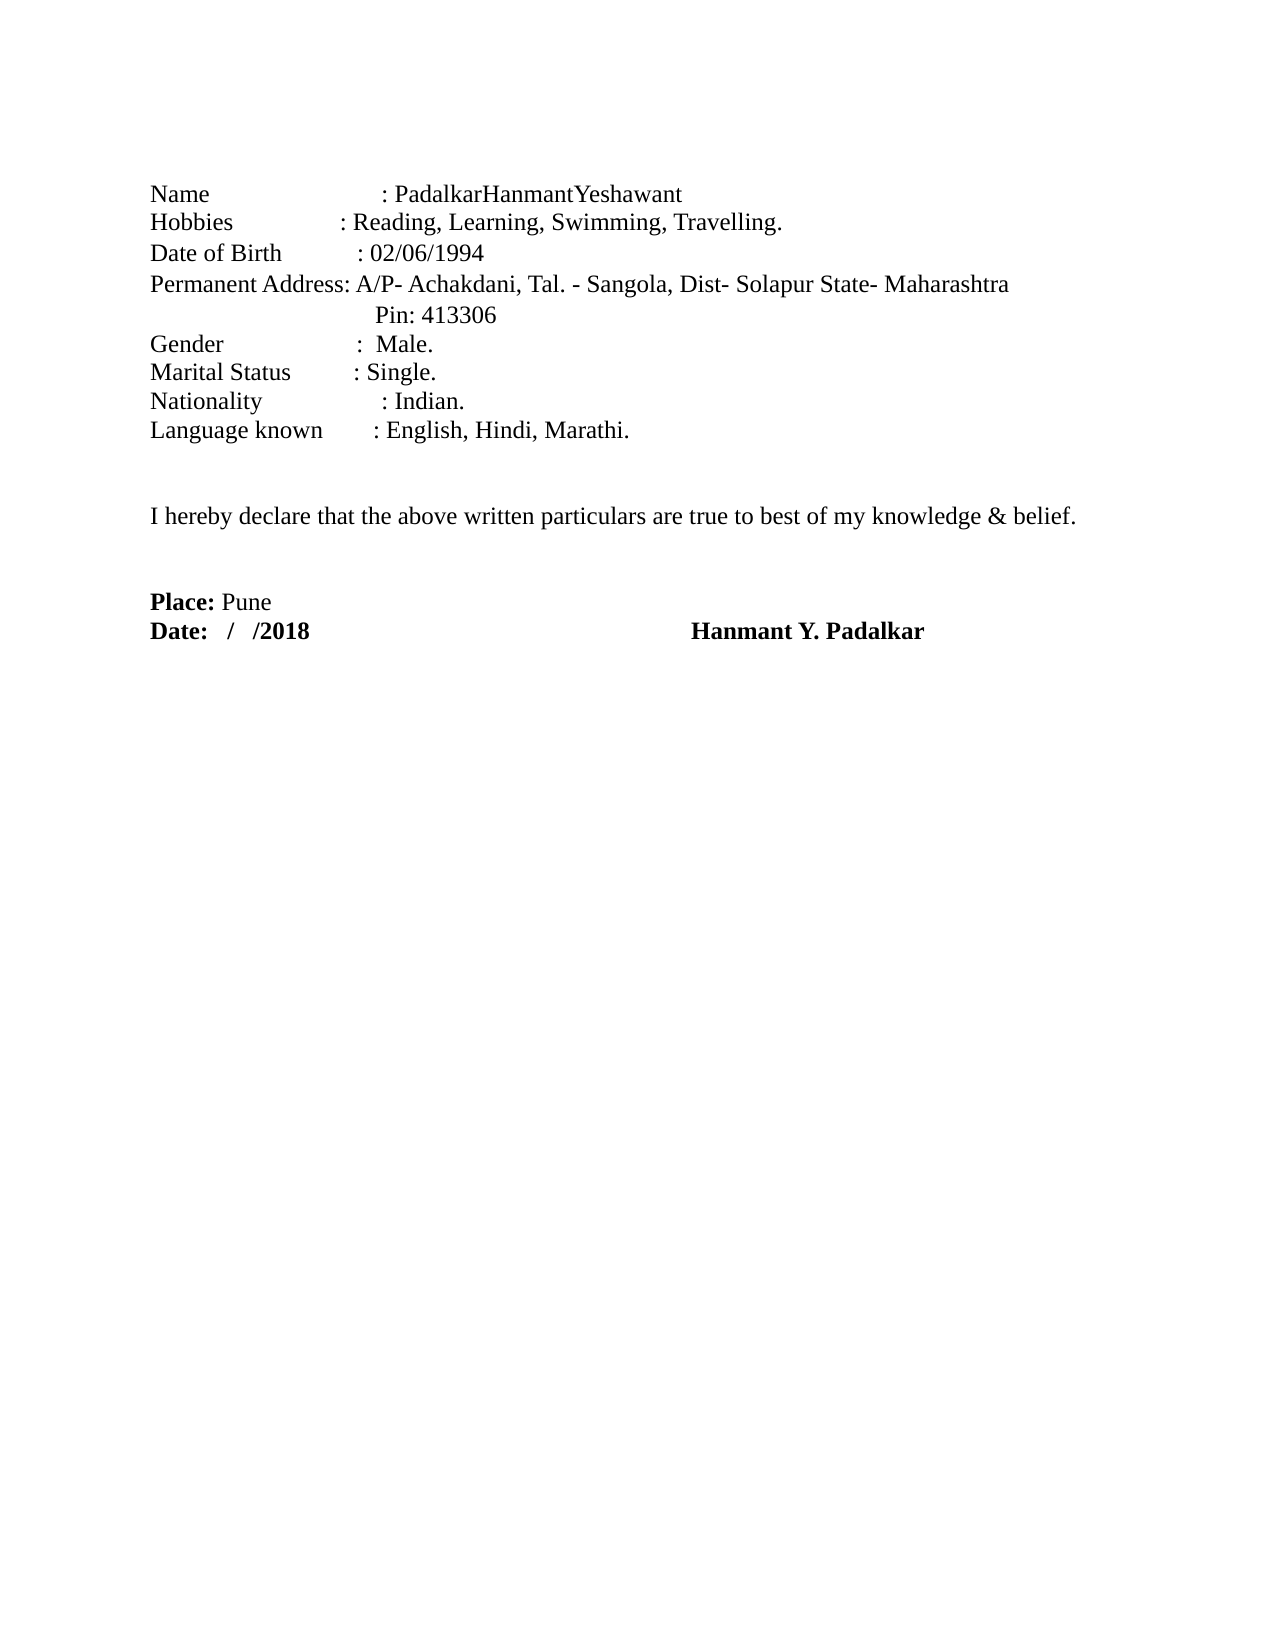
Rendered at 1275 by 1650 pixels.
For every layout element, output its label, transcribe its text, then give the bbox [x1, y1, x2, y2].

text Gender : Male. [150, 329, 1125, 357]
text Marital Status : Single. [150, 357, 1125, 386]
text Name : PadalkarHanmantYeshawant [150, 179, 1125, 207]
text Permanent Address: A/P- Achakdani, Tal. - Sangola, Dist- Solapur State- Maharashtra [150, 269, 1125, 298]
text Language known : English, Hindi, Marathi. [150, 415, 1125, 444]
text Place: Pune [150, 587, 1125, 616]
text Nationality : Indian. [150, 386, 1125, 415]
text Hobbies : Reading, Learning, Swimming, Travelling. [150, 207, 1125, 236]
text Date: / /2018 Hanmant Y. Padalkar [150, 616, 1125, 645]
text Pin: 413306 [150, 300, 1125, 329]
text Date of Birth : 02/06/1994 [150, 238, 1125, 267]
text I hereby declare that the above written particulars are true to best of my knowledge & belief. [150, 501, 1125, 530]
